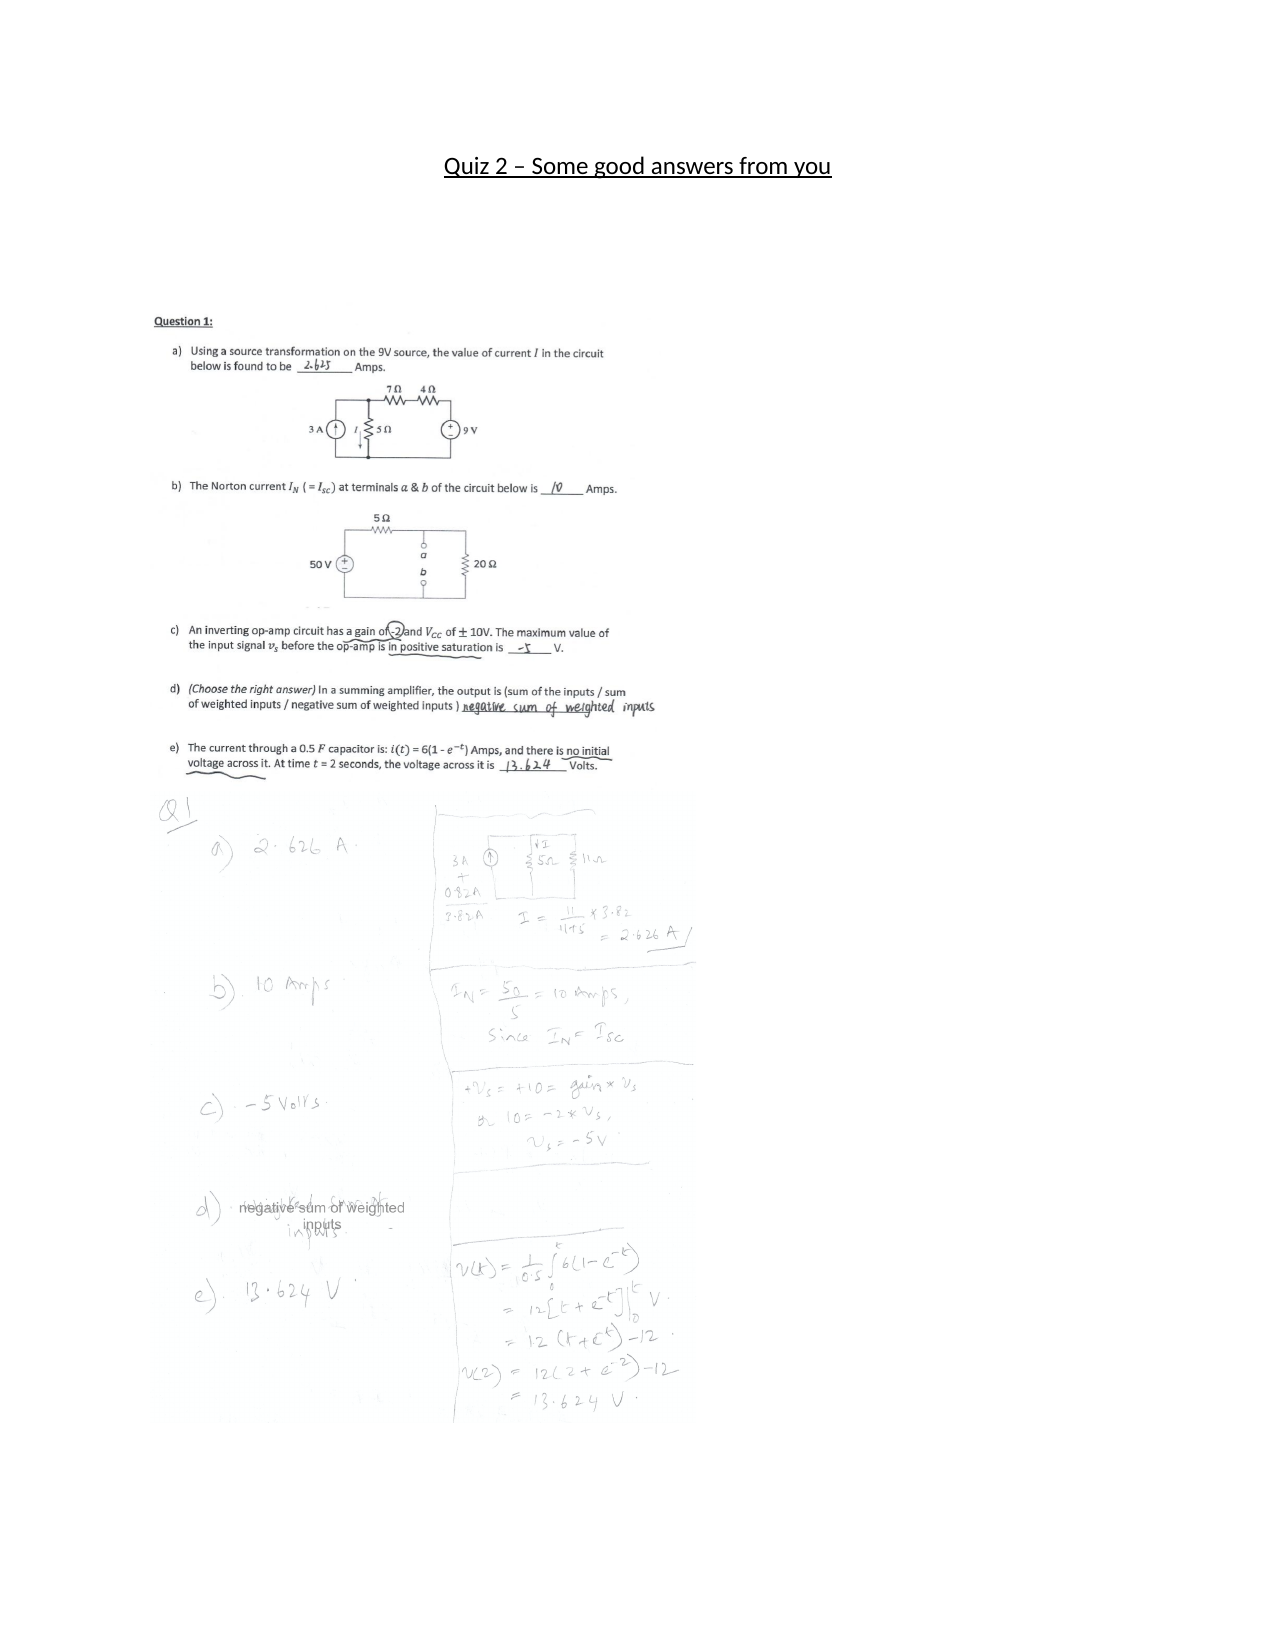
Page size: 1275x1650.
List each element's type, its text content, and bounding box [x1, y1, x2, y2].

picture [150, 302, 697, 1423]
text Quiz 2 – Some good answers from you [150, 150, 1125, 181]
